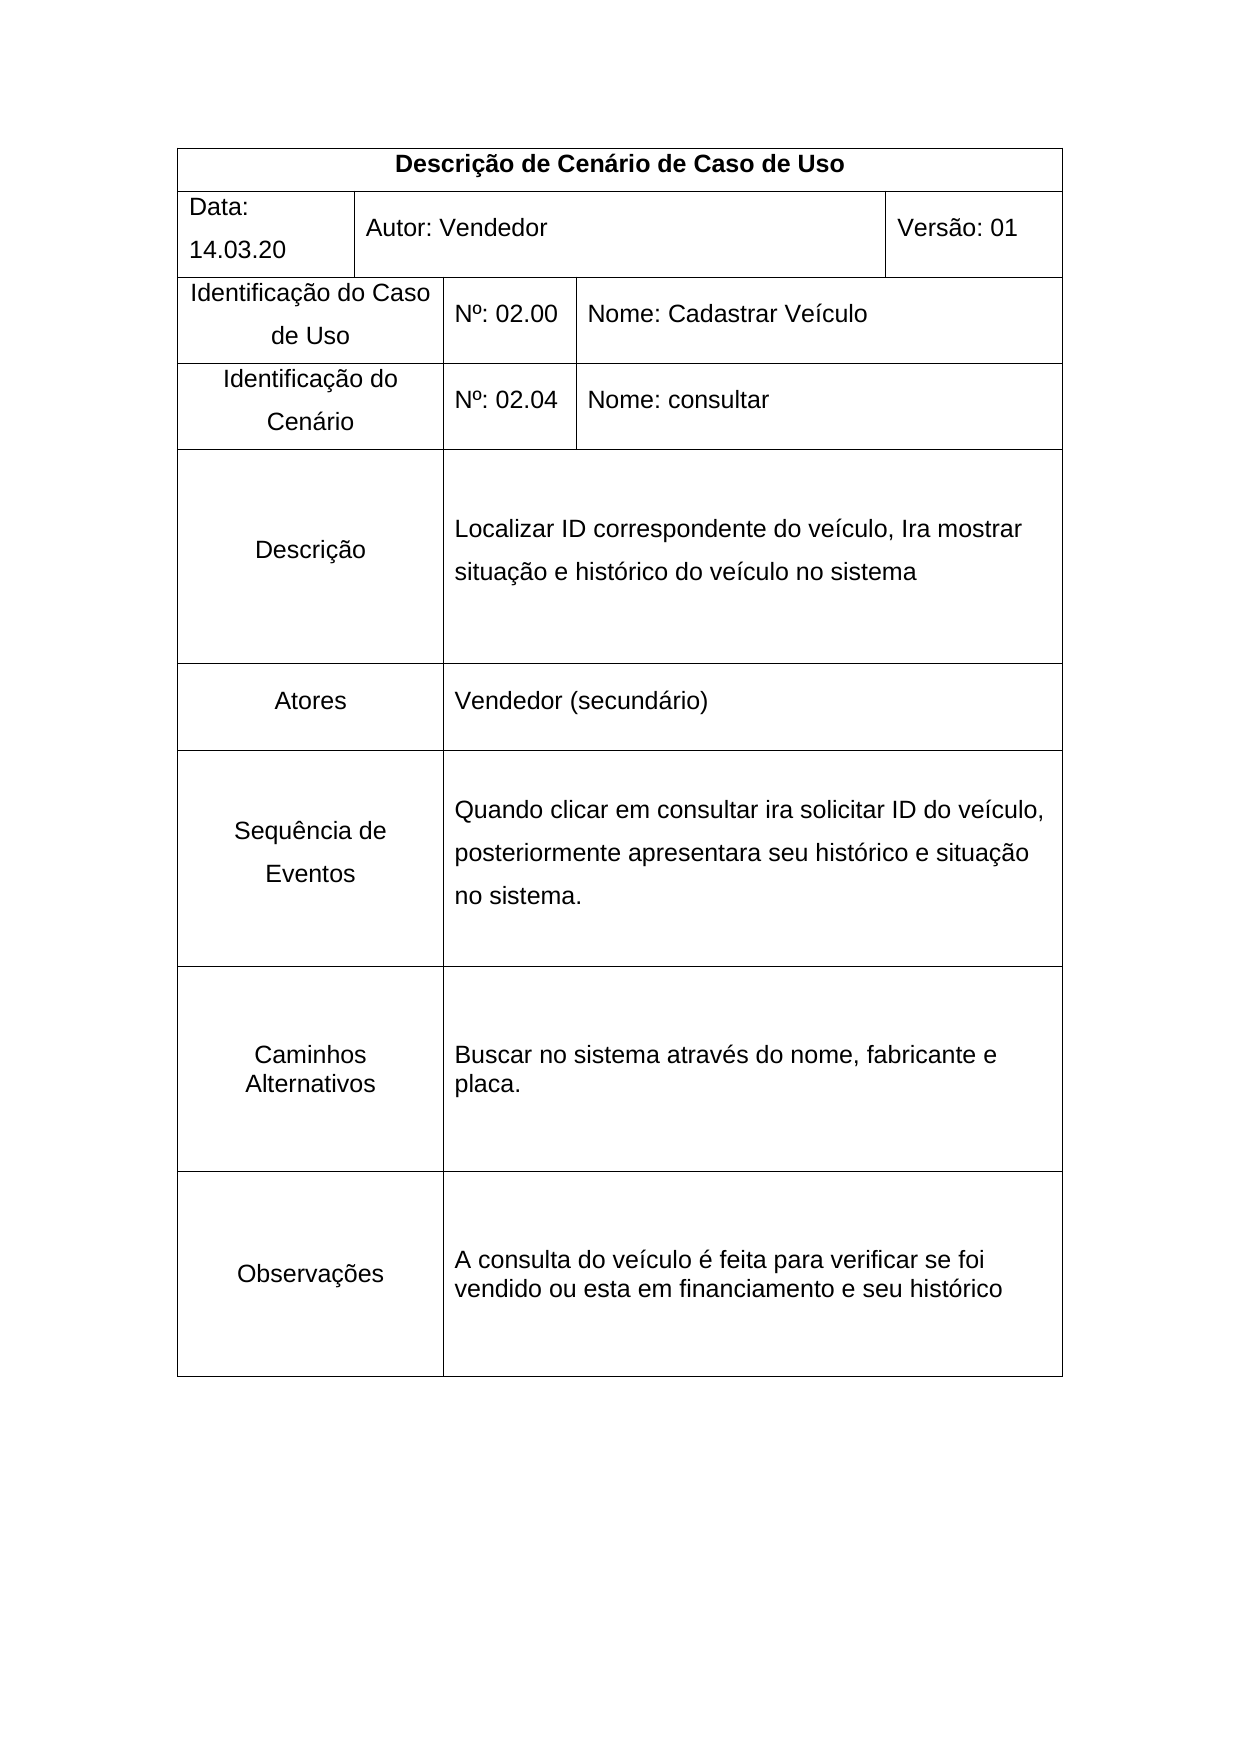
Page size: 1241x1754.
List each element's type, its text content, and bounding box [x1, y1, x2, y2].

table_cell Nº: 02.04 [444, 364, 576, 449]
table_cell Observações [178, 1172, 443, 1376]
table_cell Quando clicar em consultar ira solicitar ID do veículo, posteriormente apresentara seu histórico e situação no sistema. [444, 751, 1062, 966]
table_cell Identificação do Cenário [178, 364, 443, 449]
table_cell Identificação do Caso de Uso [178, 278, 443, 363]
table_cell A consulta do veículo é feita para verificar se foi vendido ou esta em financiamento e seu histórico [444, 1172, 1062, 1376]
table_cell Nome: Cadastrar Veículo [577, 278, 1062, 363]
table_cell Vendedor (secundário) [444, 664, 1062, 750]
table_header Descrição de Cenário de Caso de Uso [178, 149, 1062, 191]
table_cell Descrição [178, 450, 443, 663]
table_cell Atores [178, 664, 443, 750]
table_cell Caminhos Alternativos [178, 967, 443, 1171]
table_cell Buscar no sistema através do nome, fabricante e placa. [444, 967, 1062, 1171]
table_cell Autor: Vendedor [355, 192, 885, 277]
table_cell Versão: 01 [886, 192, 1062, 277]
table_cell Sequência de Eventos [178, 751, 443, 966]
table_cell Localizar ID correspondente do veículo, Ira mostrar situação e histórico do veículo no sistema [444, 450, 1062, 663]
table_cell Nome: consultar [577, 364, 1062, 449]
table_cell Nº: 02.00 [444, 278, 576, 363]
table_cell Data: 14.03.20 [178, 192, 354, 277]
